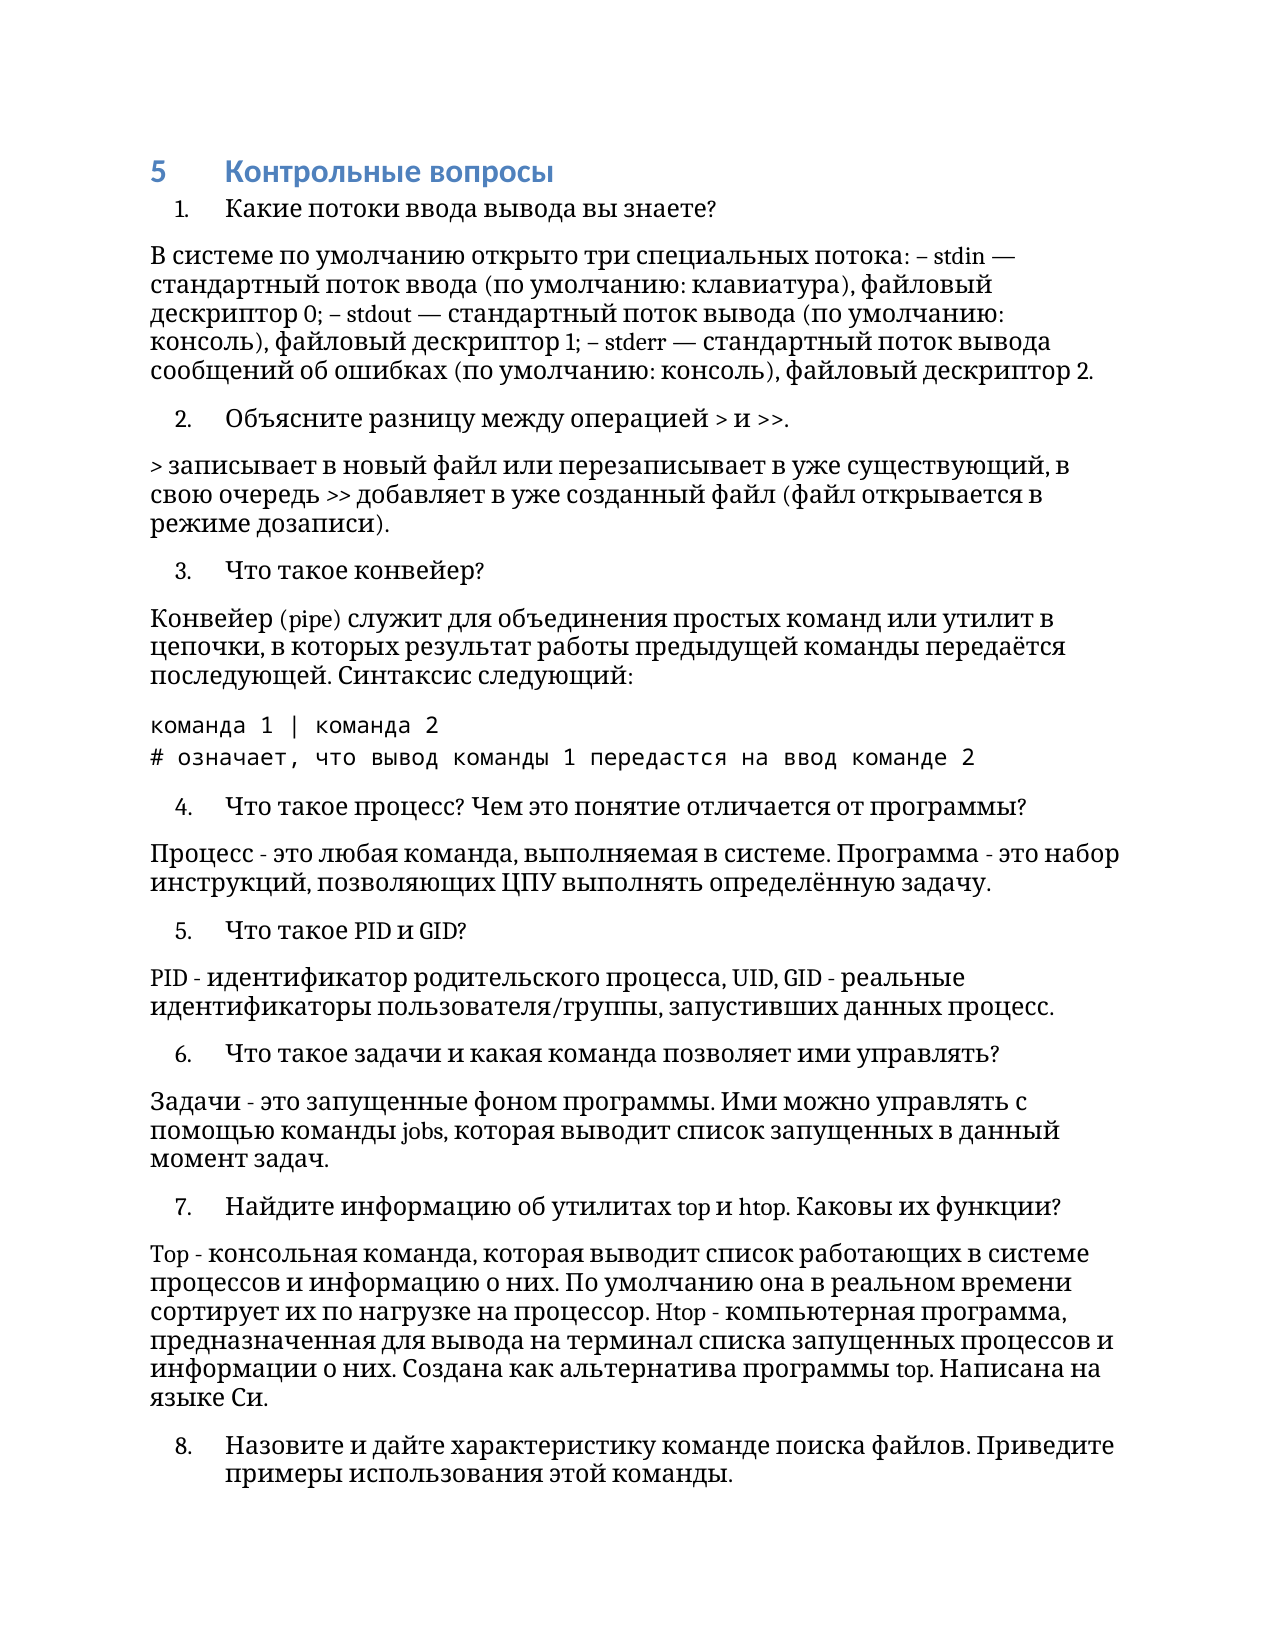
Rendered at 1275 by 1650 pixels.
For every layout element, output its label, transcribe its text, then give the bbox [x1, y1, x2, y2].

list Что такое задачи и какая команда позволяет ими управлять? [175, 1040, 1125, 1069]
list Назовите и дайте характеристику команде поиска файлов. Приведите примеры использования этой команды. [175, 1432, 1125, 1489]
text Top - консольная команда, которая выводит список работающих в системе процессов и информацию о них. По умолчанию она в реальном времени сортирует их по нагрузке на процессор. Htop - компьютерная программа, предназначенная для вывода на терминал списка запущенных процессов и информации о них. Создана как альтернатива программы top. Написана на языке Си. [150, 1240, 1125, 1413]
list Объясните разницу между операцией > и >>. [175, 404, 1125, 433]
text Конвейер (pipe) служит для объединения простых команд или утилит в цепочки, в которых результат работы предыдущей команды передаётся последующей. Синтаксис следующий: [150, 604, 1125, 691]
list Что такое PID и GID? [175, 917, 1125, 945]
text > записывает в новый файл или перезаписывает в уже существующий, в свою очередь >> добавляет в уже созданный файл (файл открывается в режиме дозаписи). [150, 452, 1125, 538]
list Что такое конвейер? [175, 557, 1125, 586]
list Что такое процесс? Чем это понятие отличается от программы? [175, 793, 1125, 822]
text Задачи - это запущенные фоном программы. Ими можно управлять с помощью команды jobs, которая выводит список запущенных в данный момент задач. [150, 1088, 1125, 1174]
text команда 1 | команда 2 # означает, что вывод команды 1 передастся на ввод команде 2 [150, 709, 1125, 772]
list Какие потоки ввода вывода вы знаете? [175, 194, 1125, 223]
list Найдите информацию об утилитах top и htop. Каковы их функции? [175, 1193, 1125, 1222]
text PID - идентификатор родительского процесса, UID, GID - реальные идентификаторы пользователя/группы, запустивших данных процесс. [150, 964, 1125, 1022]
subtitle 5 Контрольные вопросы [150, 150, 1125, 191]
text Процесс - это любая команда, выполняемая в системе. Программа - это набор инструкций, позволяющих ЦПУ выполнять определённую задачу. [150, 840, 1125, 898]
text В системе по умолчанию открыто три специальных потока: – stdin — стандартный поток ввода (по умолчанию: клавиатура), файловый дескриптор 0; – stdout — стандартный поток вывода (по умолчанию: консоль), файловый дескриптор 1; – stderr — стандартный поток вывода сообщений об ошибках (по умолчанию: консоль), файловый дескриптор 2. [150, 242, 1125, 386]
